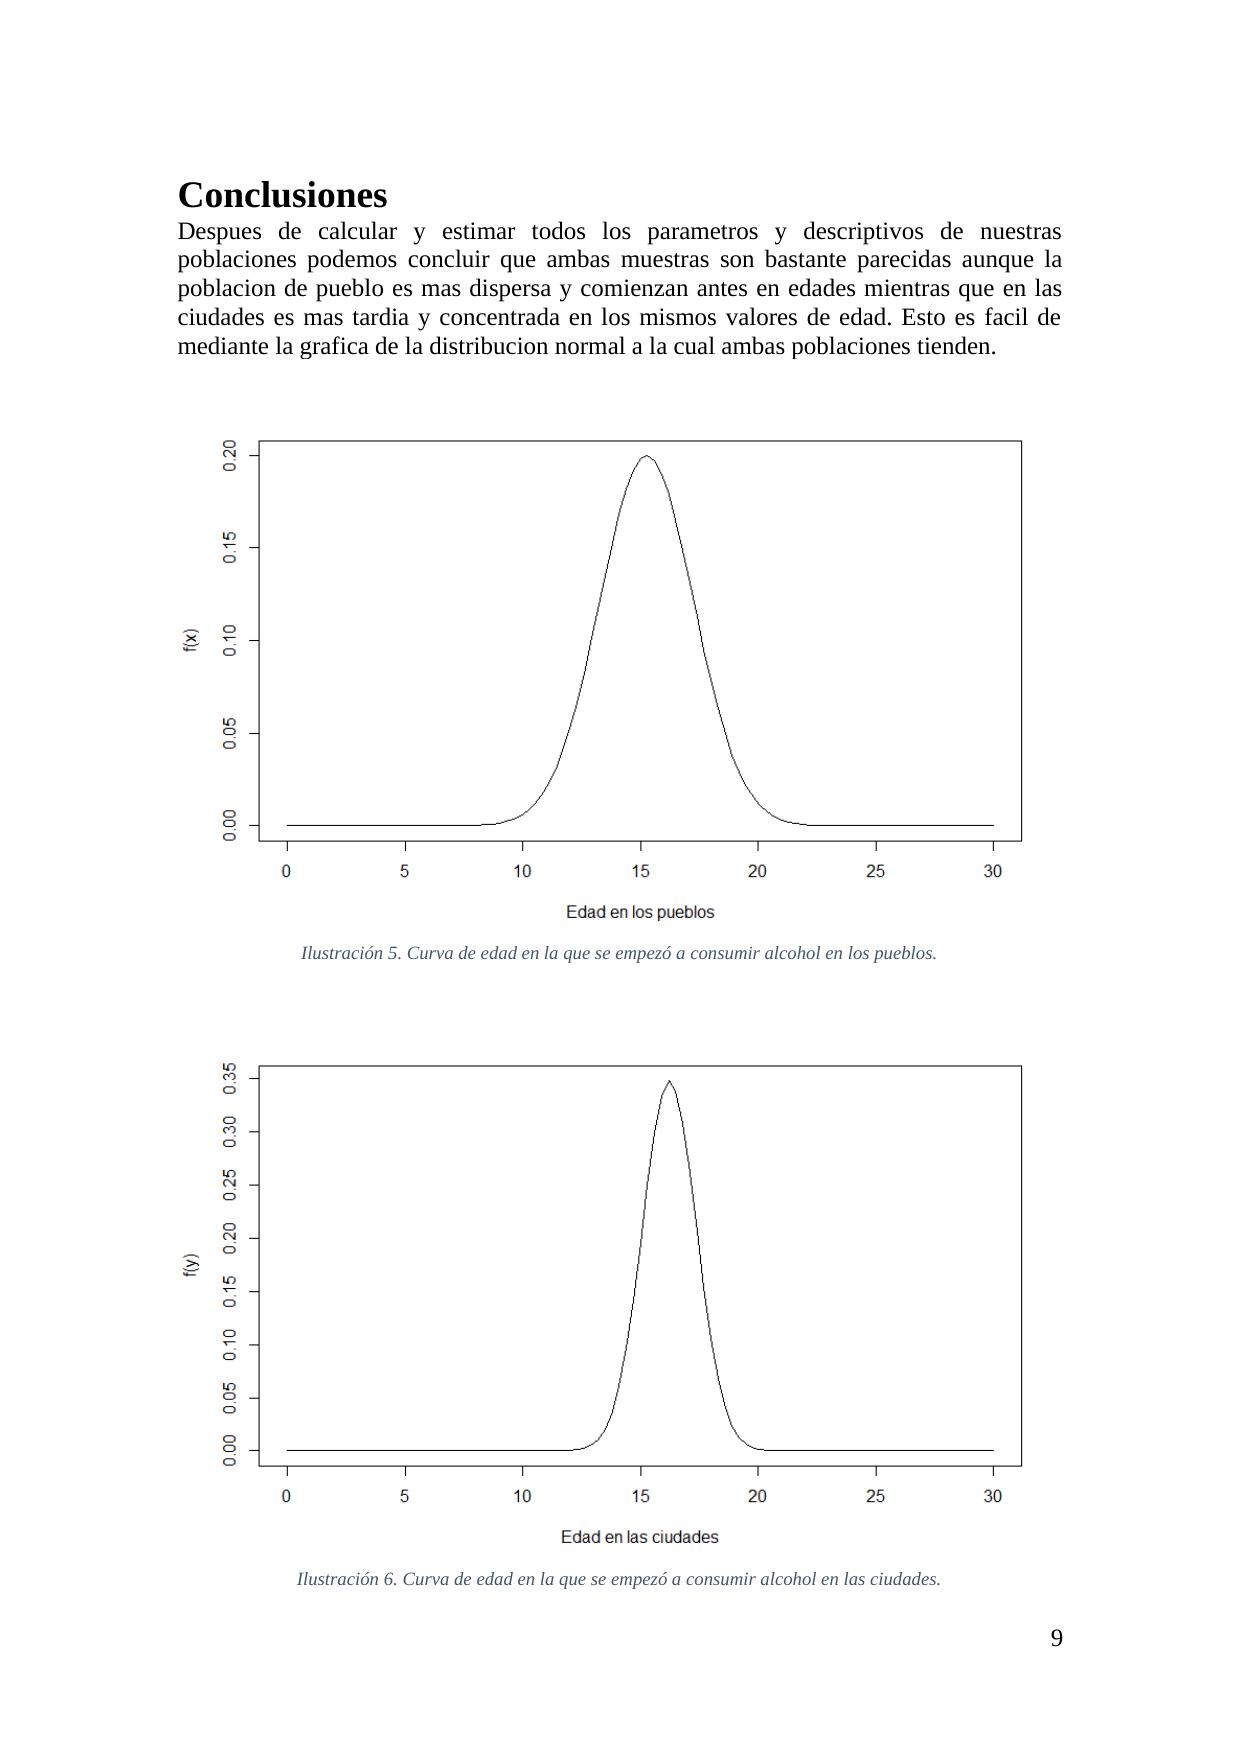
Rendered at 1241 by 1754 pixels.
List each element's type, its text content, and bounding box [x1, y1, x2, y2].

subtitle Conclusiones [177, 173, 1063, 216]
picture [177, 359, 1064, 943]
text Despues de calcular y estimar todos los parametros y descriptivos de nuestras poblaciones podemos concluir que ambas muestras son bastante parecidas aunque la poblacion de pueblo es mas dispersa y comienzan antes en edades mientras que en las ciudades es mas tardia y concentrada en los mismos valores de edad. Esto es facil de mediante la grafica de la distribucion normal a la cual ambas poblaciones tienden. [177, 216, 1063, 359]
picture [177, 984, 1064, 1568]
